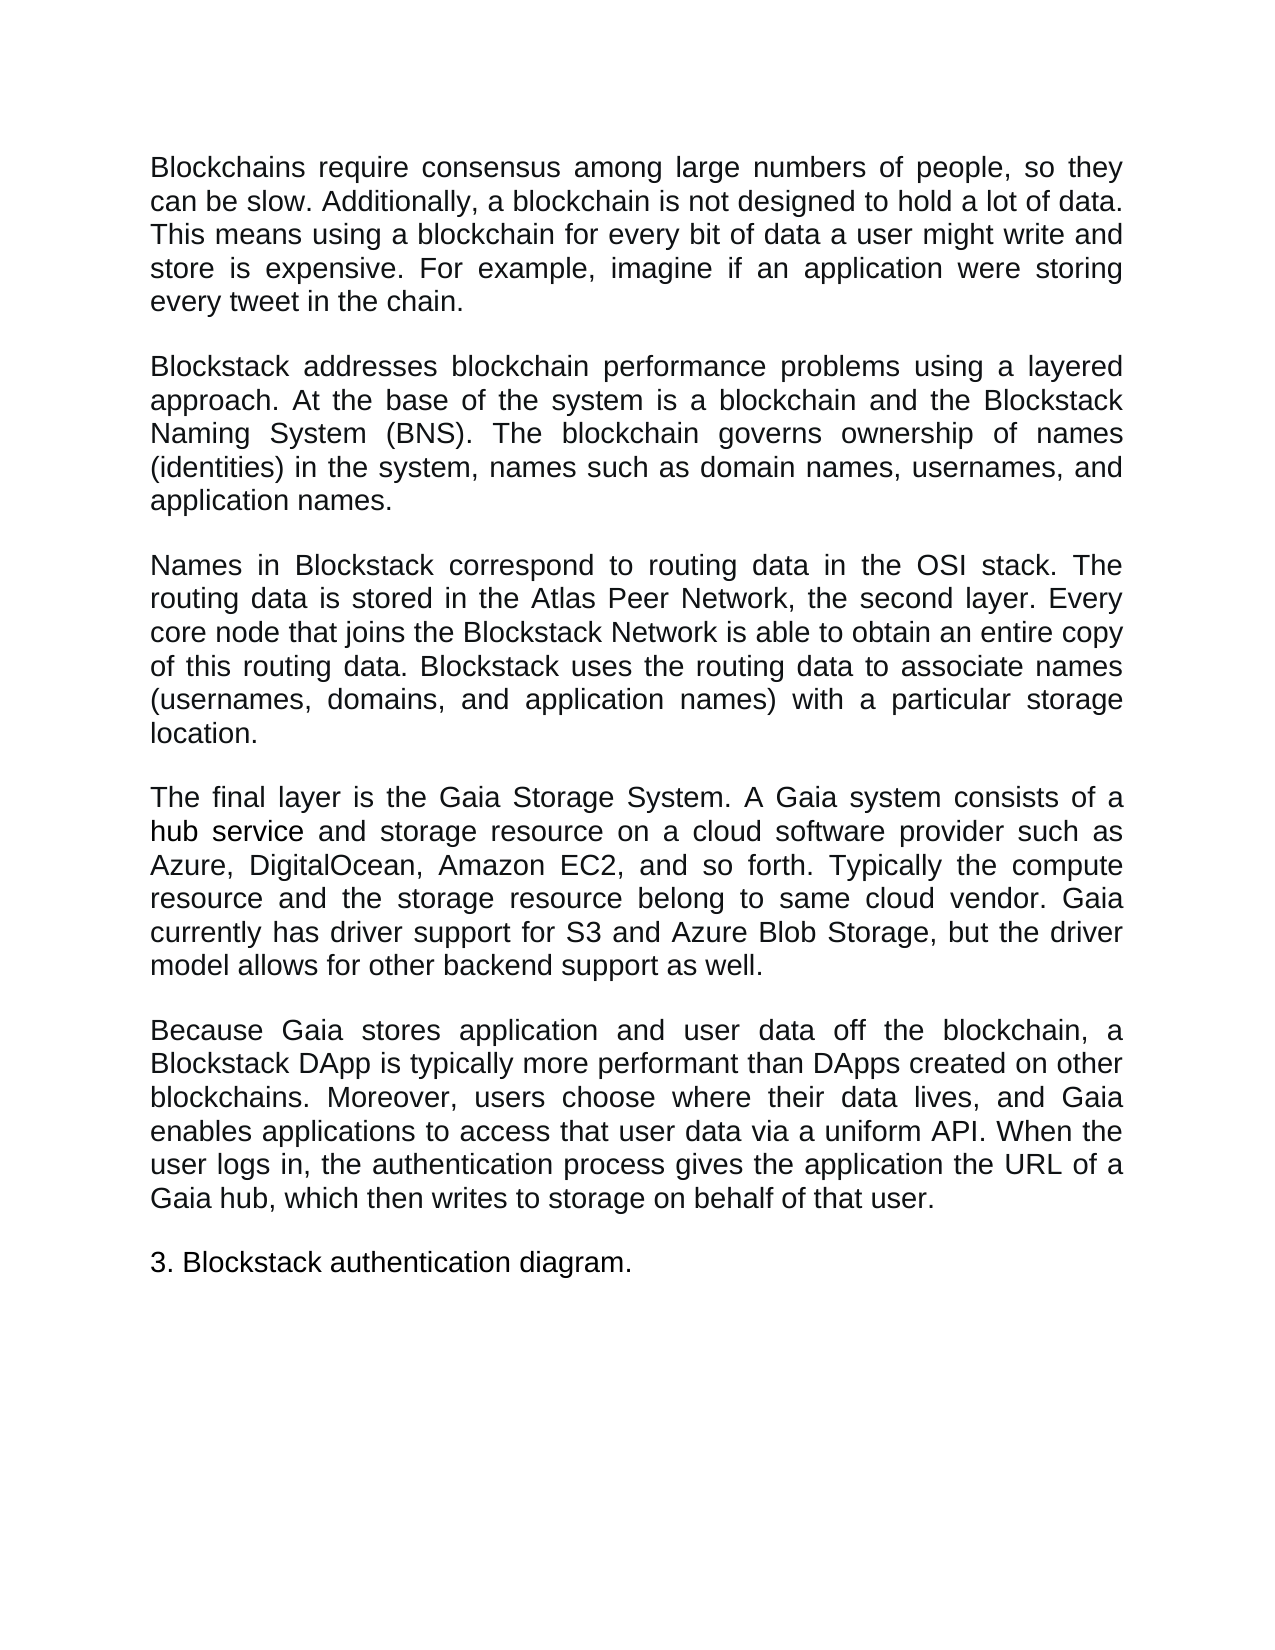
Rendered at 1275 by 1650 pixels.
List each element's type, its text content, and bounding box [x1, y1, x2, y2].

text 3. Blockstack authentication diagram. [150, 1245, 1125, 1279]
text Blockstack addresses blockchain performance problems using a layered approach. At the base of the system is a blockchain and the Blockstack Naming System (BNS). The blockchain governs ownership of names (identities) in the system, names such as domain names, usernames, and application names. [150, 349, 1125, 517]
text Names in Blockstack correspond to routing data in the OSI stack. The routing data is stored in the Atlas Peer Network, the second layer. Every core node that joins the Blockstack Network is able to obtain an entire copy of this routing data. Blockstack uses the routing data to associate names (usernames, domains, and application names) with a particular storage location. [150, 548, 1125, 749]
text The final layer is the Gaia Storage System. A Gaia system consists of a hub service and storage resource on a cloud software provider such as Azure, DigitalOcean, Amazon EC2, and so forth. Typically the compute resource and the storage resource belong to same cloud vendor. Gaia currently has driver support for S3 and Azure Blob Storage, but the driver model allows for other backend support as well. [150, 780, 1125, 982]
text Because Gaia stores application and user data off the blockchain, a Blockstack DApp is typically more performant than DApps created on other blockchains. Moreover, users choose where their data lives, and Gaia enables applications to access that user data via a uniform API. When the user logs in, the authentication process gives the application the URL of a Gaia hub, which then writes to storage on behalf of that user. [150, 1013, 1125, 1214]
text Blockchains require consensus among large numbers of people, so they can be slow. Additionally, a blockchain is not designed to hold a lot of data. This means using a blockchain for every bit of data a user might write and store is expensive. For example, imagine if an application were storing every tweet in the chain. [150, 150, 1125, 318]
